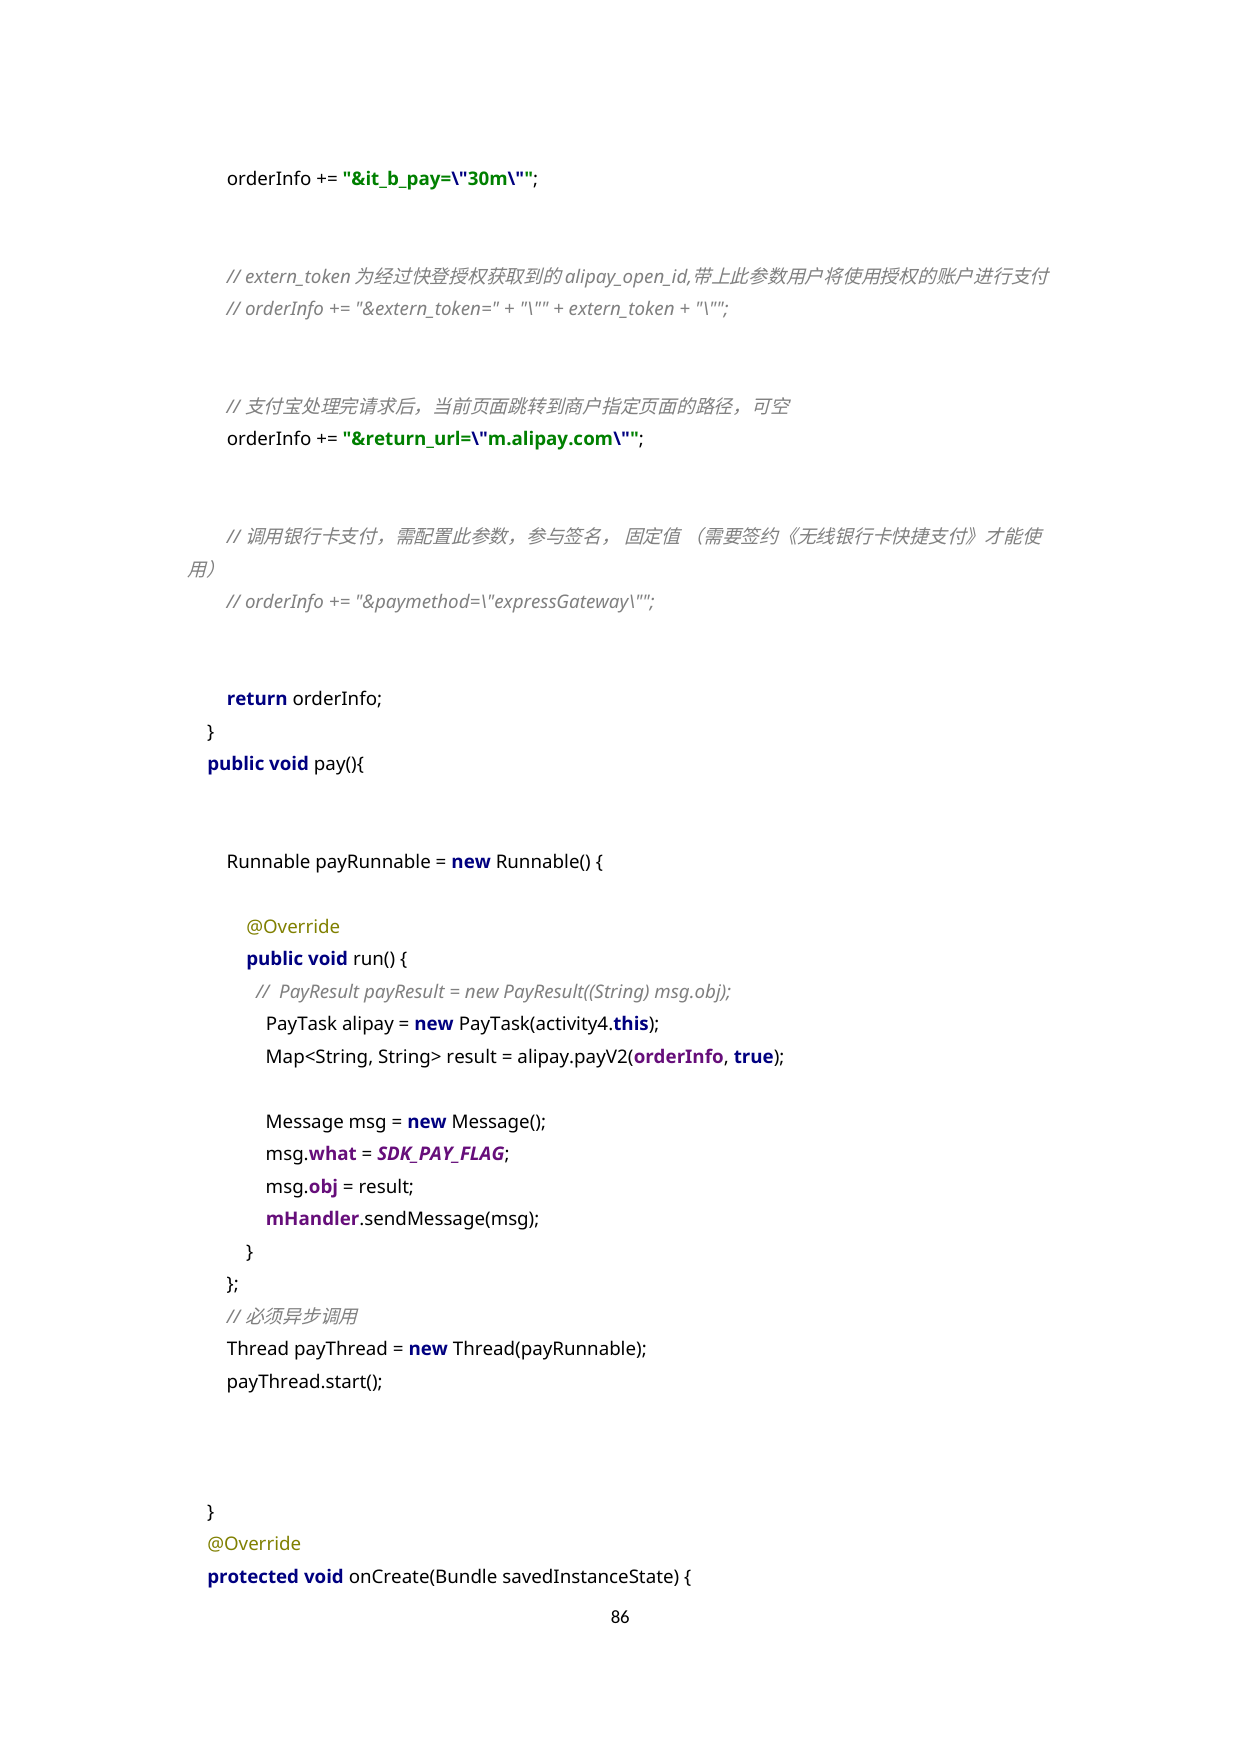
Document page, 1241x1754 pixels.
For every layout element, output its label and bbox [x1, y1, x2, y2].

text [187, 162, 1053, 1592]
